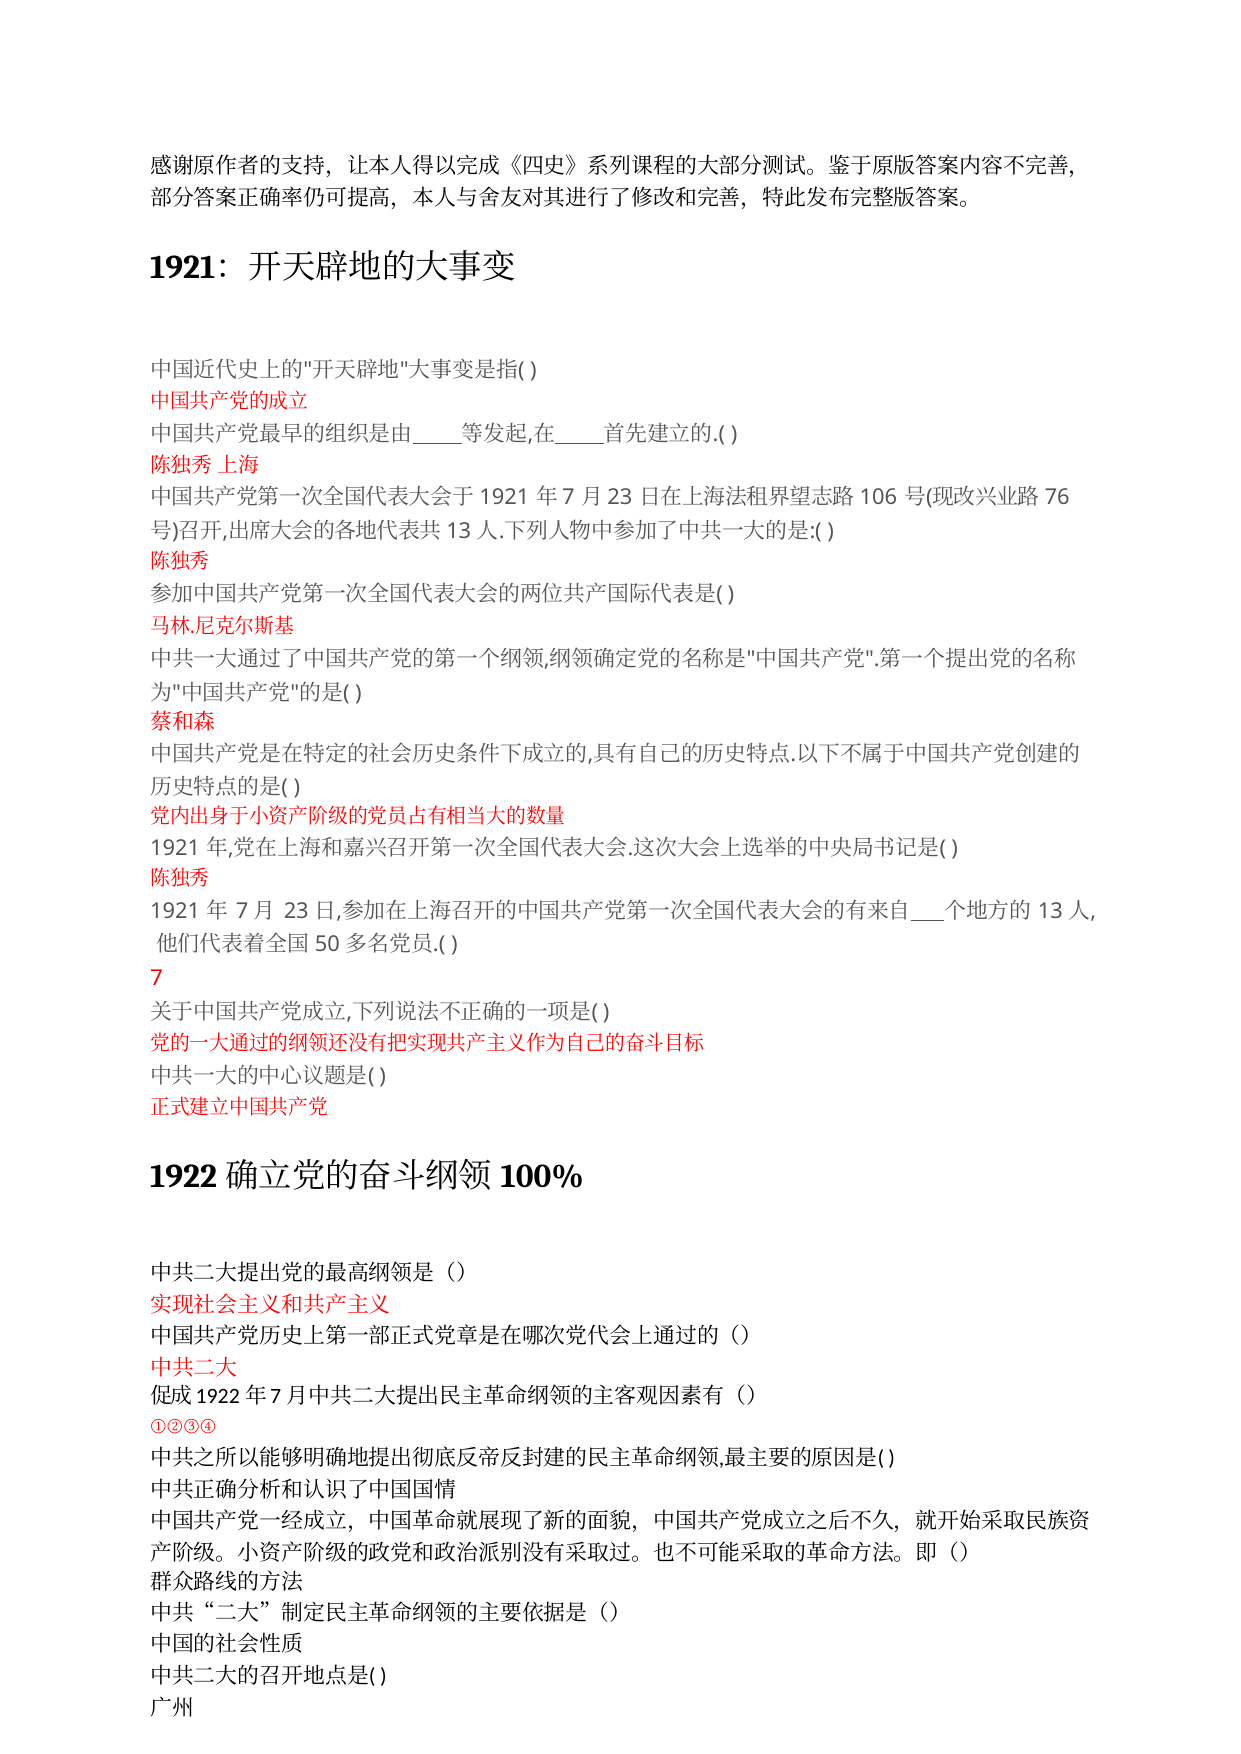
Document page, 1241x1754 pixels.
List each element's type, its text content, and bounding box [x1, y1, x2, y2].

text 中共正确分析和认识了中国国情 [150, 1472, 1113, 1503]
text 蔡和森 [150, 708, 1113, 735]
text 中国共产党第一次全国代表大会于 1921 年 7 月 23 日在上海法租界望志路 106 号(现改兴业路 76 [150, 479, 1113, 511]
text 中共一大的中心议题是( ) [150, 1058, 1113, 1089]
text 7 [150, 961, 1113, 991]
text 1921 年7 月23 日,参加在上海召开的中国共产党第一次全国代表大会的有来自 个地方的13 人, 他们代表着全国 50 多名党员.( ) [150, 893, 1092, 958]
text 陈独秀 [150, 862, 1113, 892]
text 中国共产党是在特定的社会历史条件下成立的,具有自己的历史特点.以下不属于中国共产党创建的历史特点的是( ) [150, 736, 1091, 801]
text 中国共产党一经成立，中国革命就展现了新的面貌，中国共产党成立之后不久，就开始采取民族资产阶级。小资产阶级的政党和政治派别没有采取过。也不可能采取的革命方法。即（） [150, 1503, 1092, 1567]
text 中共二大的召开地点是( ) [150, 1658, 1113, 1689]
text 中国共产党的成立 [150, 384, 1113, 414]
text 1921 年,党在上海和嘉兴召开第一次全国代表大会.这次大会上选举的中央局书记是( ) [150, 830, 1113, 861]
text 1922 确立党的奋斗纲领 100% [150, 1149, 1113, 1197]
text 中国近代史上的"开天辟地"大事变是指( ) [150, 352, 1113, 384]
text 马林.尼克尔斯基 [150, 610, 1113, 640]
text 参加中国共产党第一次全国代表大会的两位共产国际代表是( ) [150, 576, 1113, 608]
text 促成 1922 年 7 月中共二大提出民主革命纲领的主客观因素有（） [150, 1381, 1113, 1409]
text ①②③④ [150, 1410, 1113, 1439]
text 中共二大提出党的最高纲领是（） 实现社会主义和共产主义 [150, 1255, 479, 1318]
text 中国共产党最早的组织是由 等发起,在 首先建立的.( ) [150, 416, 1113, 448]
text 党的一大通过的纲领还没有把实现共产主义作为自己的奋斗目标 [150, 1027, 1113, 1057]
text 感谢原作者的支持，让本人得以完成《四史》系列课程的大部分测试。鉴于原版答案内容不完善， 部分答案正确率仍可提高，本人与舍友对其进行了修改和完善，特此发布完整版答案。 [150, 148, 1103, 211]
text 陈独秀 [150, 545, 1113, 575]
text 中共“二大”制定民主革命纲领的主要依据是（） 中国的社会性质 [150, 1595, 633, 1658]
text 正式建立中国共产党 [150, 1090, 1113, 1120]
text 1921：开天辟地的大事变 [150, 240, 1113, 288]
text 中国共产党历史上第一部正式党章是在哪次党代会上通过的（） 中共二大 [150, 1318, 764, 1381]
text 广州 [150, 1690, 1113, 1721]
text 关于中国共产党成立,下列说法不正确的一项是( ) [150, 994, 1113, 1026]
text 中共一大通过了中国共产党的第一个纲领,纲领确定党的名称是"中国共产党".第一个提出党的名称为"中国共产党"的是( ) [150, 642, 1092, 706]
text 群众路线的方法 [150, 1567, 1113, 1594]
text 号)召开,出席大会的各地代表共 13 人.下列人物中参加了中共一大的是:( ) [150, 513, 1113, 544]
text 陈独秀 上海 [150, 448, 1113, 478]
text 中共之所以能够明确地提出彻底反帝反封建的民主革命纲领,最主要的原因是( ) [150, 1440, 1113, 1471]
text 党内出身于小资产阶级的党员占有相当大的数量 [150, 803, 1113, 828]
